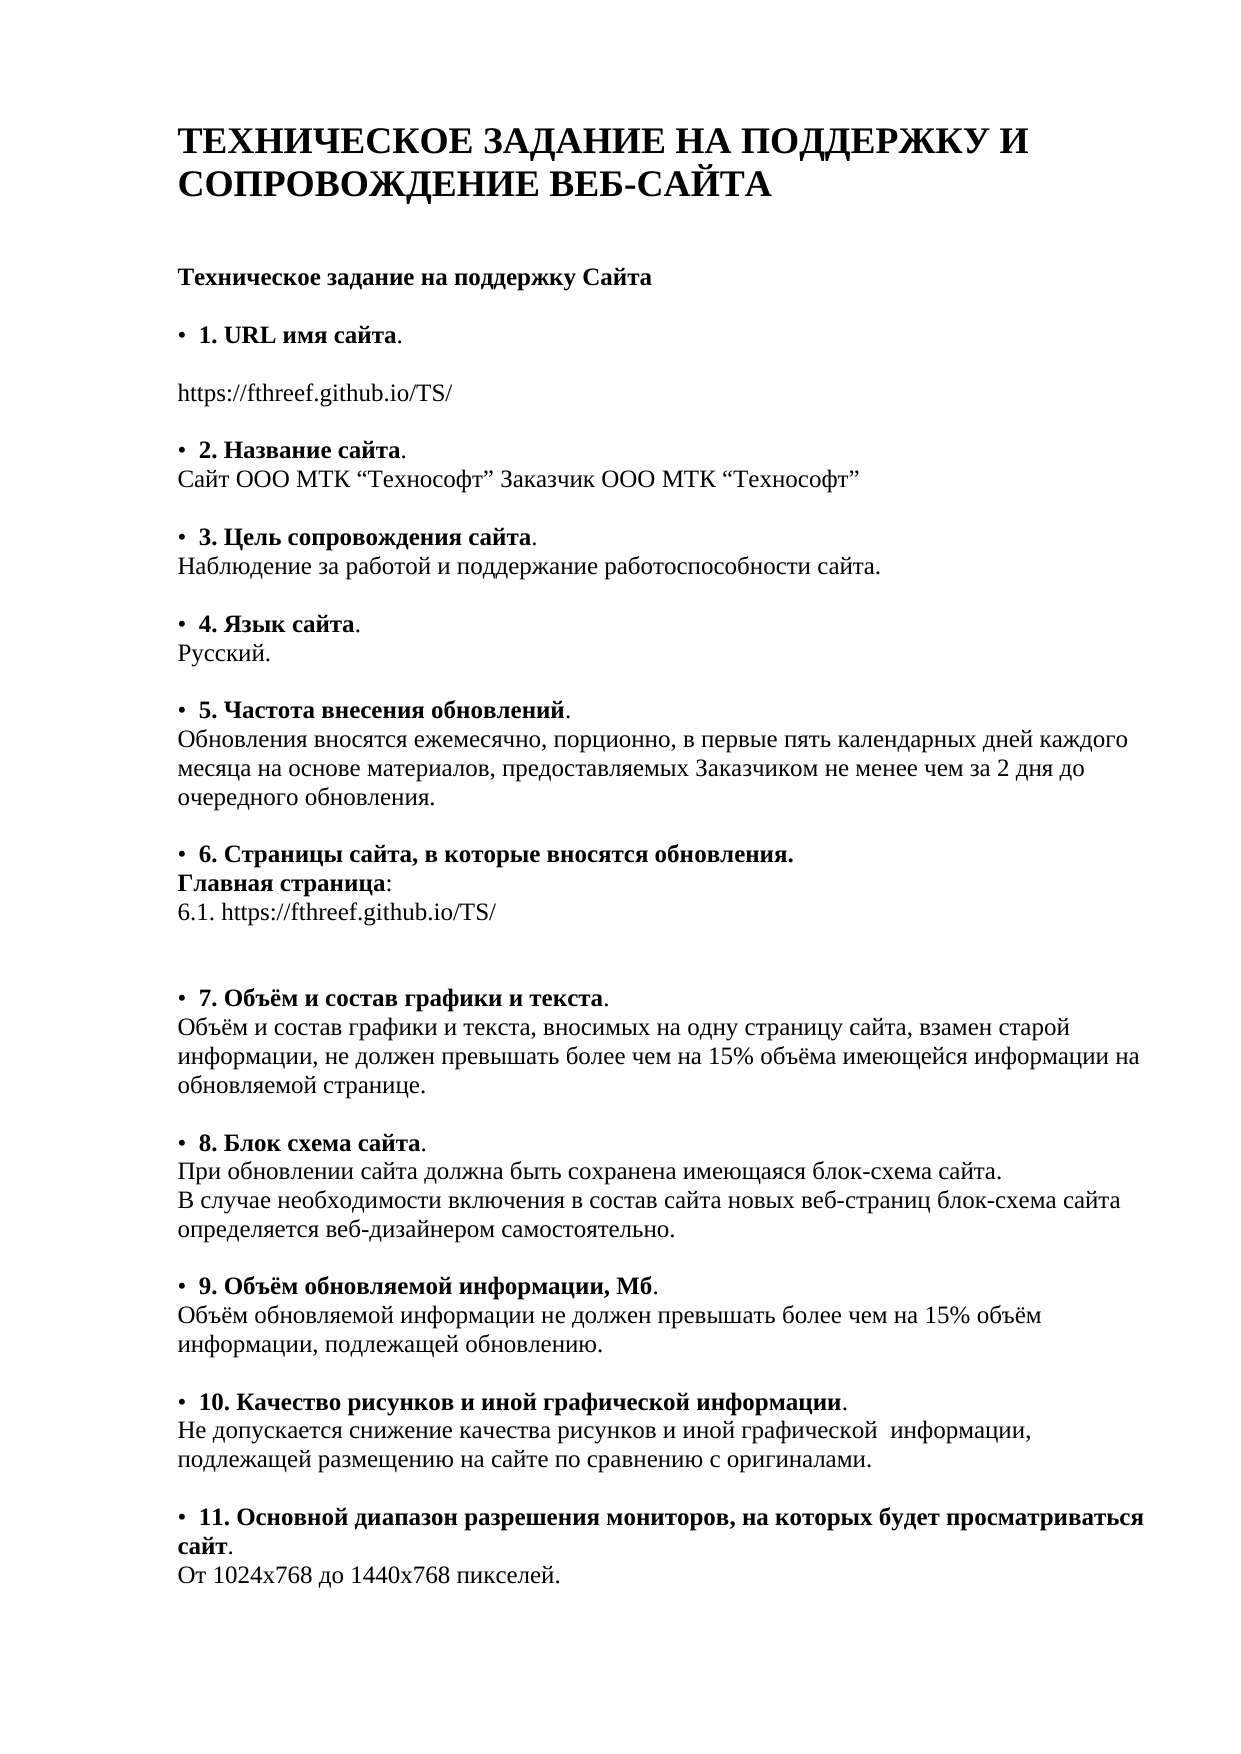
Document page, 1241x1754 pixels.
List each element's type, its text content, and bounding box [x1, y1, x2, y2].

text ТЕХНИЧЕСКОЕ ЗАДАНИЕ НА ПОДДЕРЖКУ И СОПРОВОЖДЕНИЕ ВЕБ-САЙТА [177, 118, 1152, 204]
text Техническое задание на поддержку Сайта [177, 233, 1152, 291]
text • 7. Объём и состав графики и текста. Объём и состав графики и текста, вносимых на одну страницу сайта, взамен старой информации, не должен превышать более чем на 15% объёма имеющейся информации на обновляемой странице. [177, 955, 1152, 1098]
text • 1. URL имя сайта. [177, 320, 1152, 349]
text https://fthreef.github.io/TS/ • 2. Название сайта. Сайт ООО МТК “Технософт” Заказчик ООО МТК “Технософт” [177, 378, 1152, 493]
text • 5. Частота внесения обновлений. Обновления вносятся ежемесячно, порционно, в первые пять календарных дней каждого месяца на основе материалов, предоставляемых Заказчиком не менее чем за 2 дня до очередного обновления. • 6. Страницы сайта, в которые вносятся обновления. Главная страница: 6.1. https://fthreef.github.io/TS/ [177, 696, 1152, 926]
text • 3. Цель сопровождения сайта. Наблюдение за работой и поддержание работоспособности сайта. [177, 522, 1152, 580]
text • 10. Качество рисунков и иной графической информации. Не допускается снижение качества рисунков и иной графической информации, подлежащей размещению на сайте по сравнению с оригиналами. [177, 1387, 1152, 1473]
text • 8. Блок схема сайта. При обновлении сайта должна быть сохранена имеющаяся блок-схема сайта. В случае необходимости включения в состав сайта новых веб-страниц блок-схема сайта определяется веб-дизайнером самостоятельно. • 9. Объём обновляемой информации, Мб. Объём обновляемой информации не должен превышать более чем на 15% объём информации, подлежащей обновлению. [177, 1128, 1152, 1358]
text • 4. Язык сайта. Русский. [177, 609, 1152, 666]
text • 11. Основной диапазон разрешения мониторов, на которых будет просматриваться сайт. От 1024х768 до 1440х768 пикселей. [177, 1502, 1152, 1588]
